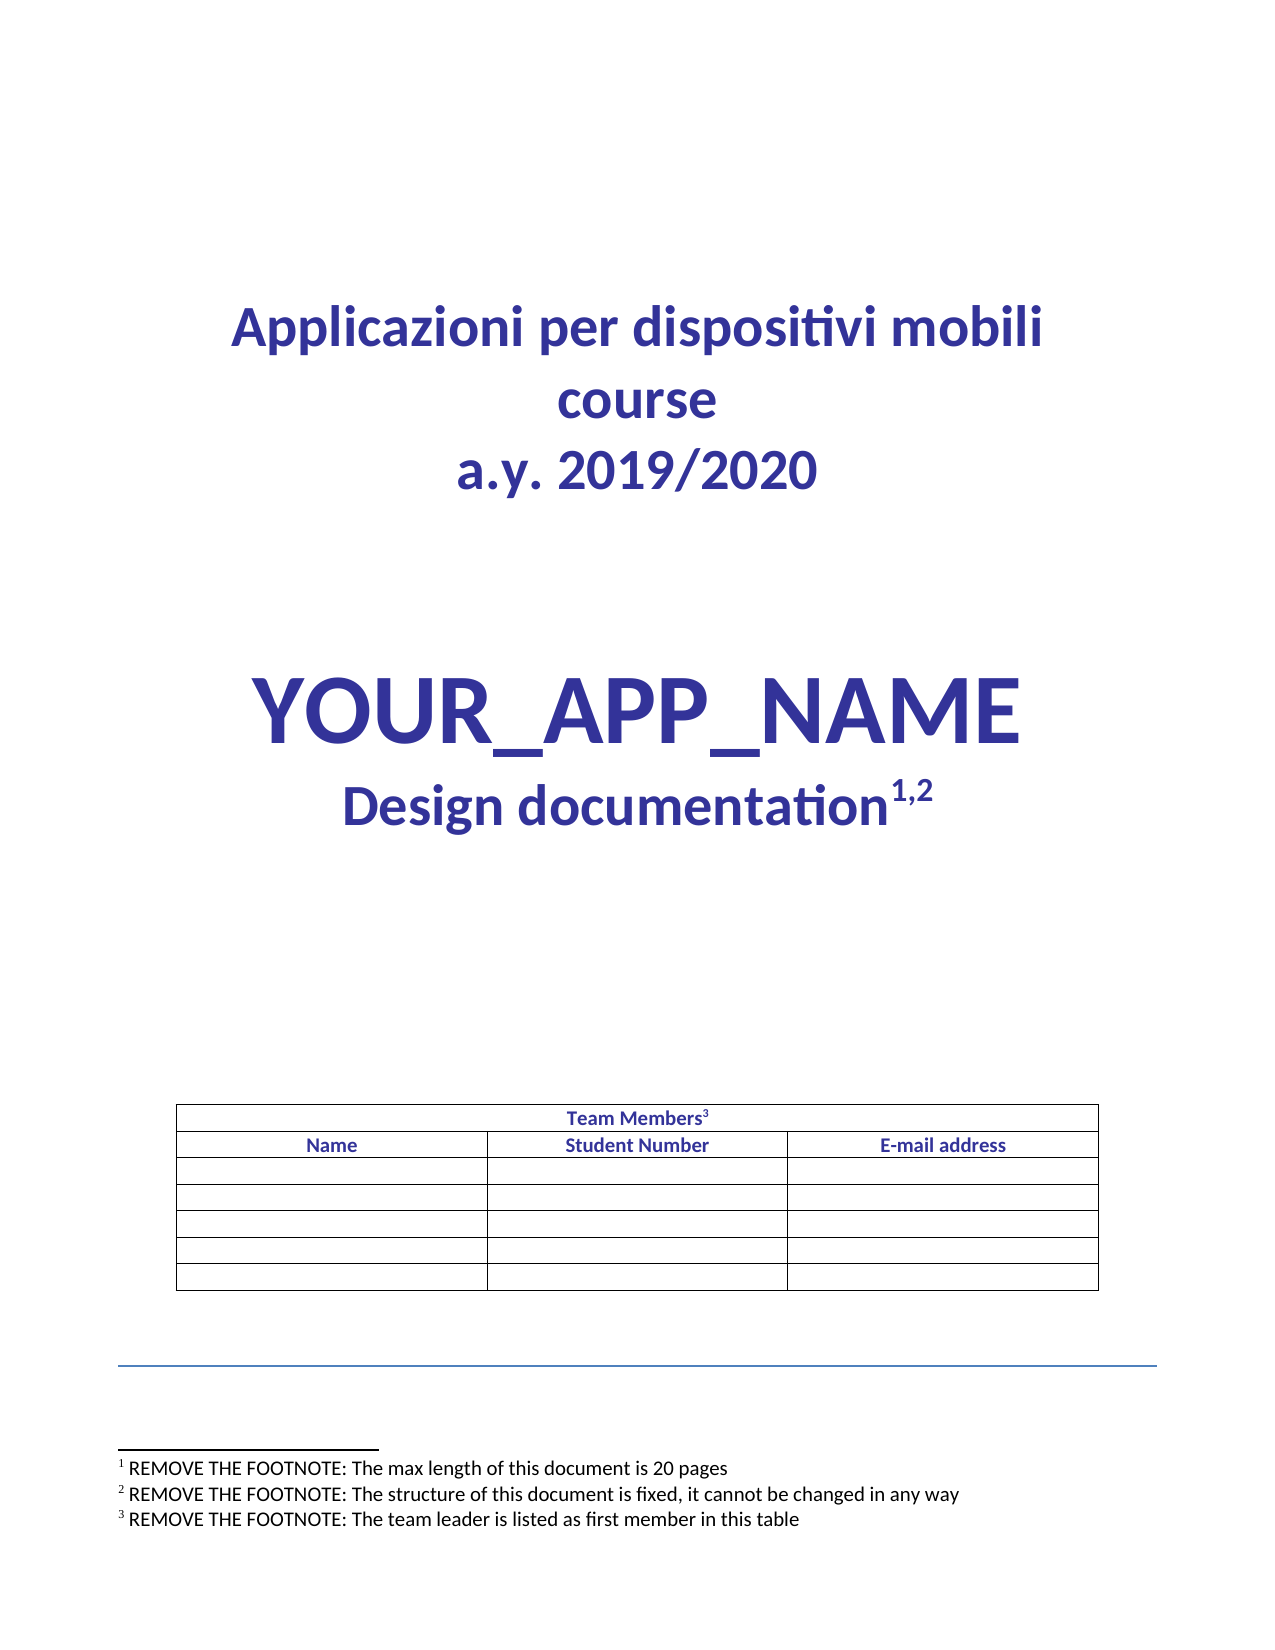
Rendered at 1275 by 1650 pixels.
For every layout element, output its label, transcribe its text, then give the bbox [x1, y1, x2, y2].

table_cell [488, 1185, 787, 1210]
text a.y. 2019/2020 [118, 433, 1157, 504]
table_cell [788, 1185, 1098, 1210]
table_cell [788, 1238, 1098, 1263]
table_cell [177, 1238, 487, 1263]
text course [118, 361, 1157, 433]
table_cell [788, 1211, 1098, 1237]
table_cell [488, 1238, 787, 1263]
table_cell Student Number [488, 1132, 787, 1157]
table_cell [488, 1158, 787, 1184]
table_cell [488, 1211, 787, 1237]
table_cell E-mail address [788, 1132, 1098, 1157]
table_cell [177, 1264, 487, 1289]
table_cell [788, 1264, 1098, 1289]
table_cell [177, 1211, 487, 1237]
text Design documentation, [118, 768, 1157, 840]
table_cell [788, 1158, 1098, 1184]
table_header Team Members [177, 1105, 1098, 1131]
table_cell [177, 1185, 487, 1210]
table_cell [488, 1264, 787, 1289]
text Applicazioni per dispositivi mobili [118, 290, 1157, 361]
table_cell [177, 1158, 487, 1184]
table_cell Name [177, 1132, 487, 1157]
text YOUR_APP_NAME [118, 646, 1157, 768]
